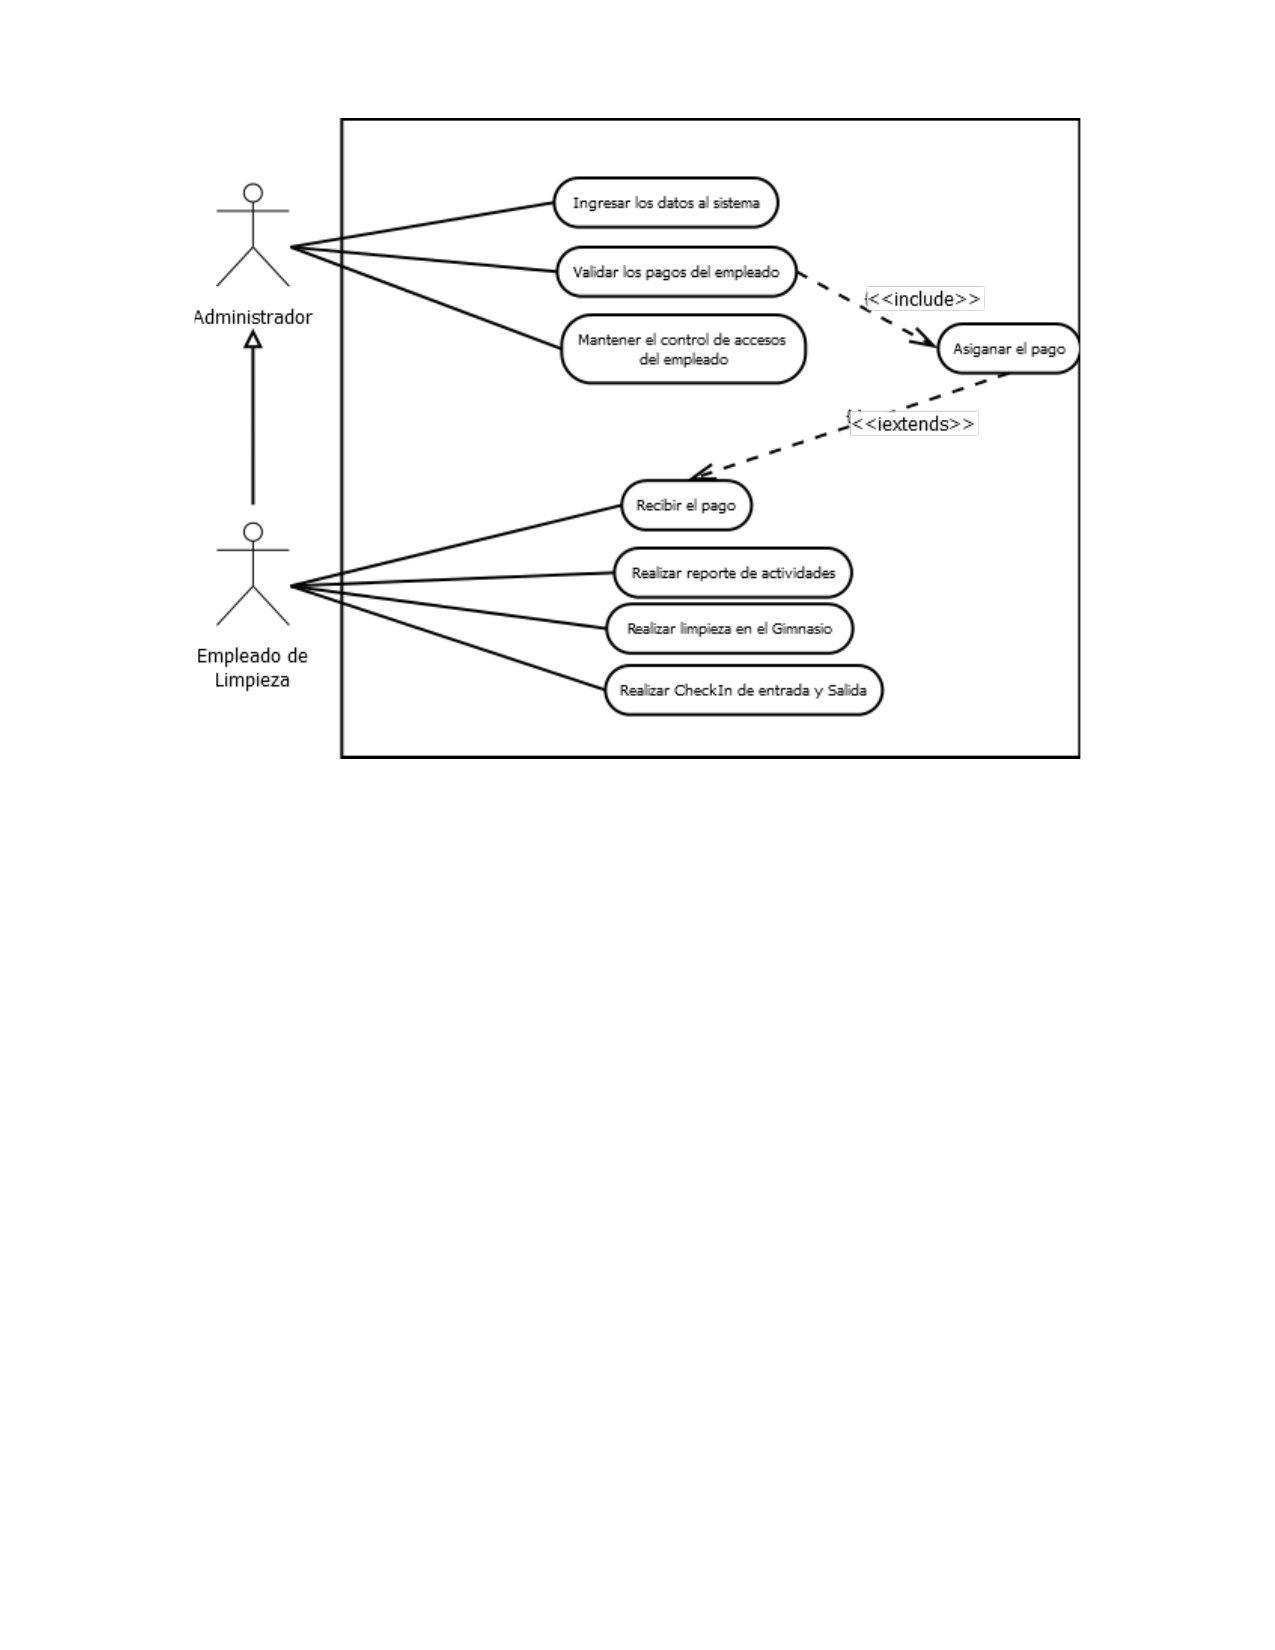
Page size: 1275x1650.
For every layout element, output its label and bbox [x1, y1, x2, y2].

picture [194, 118, 1081, 759]
